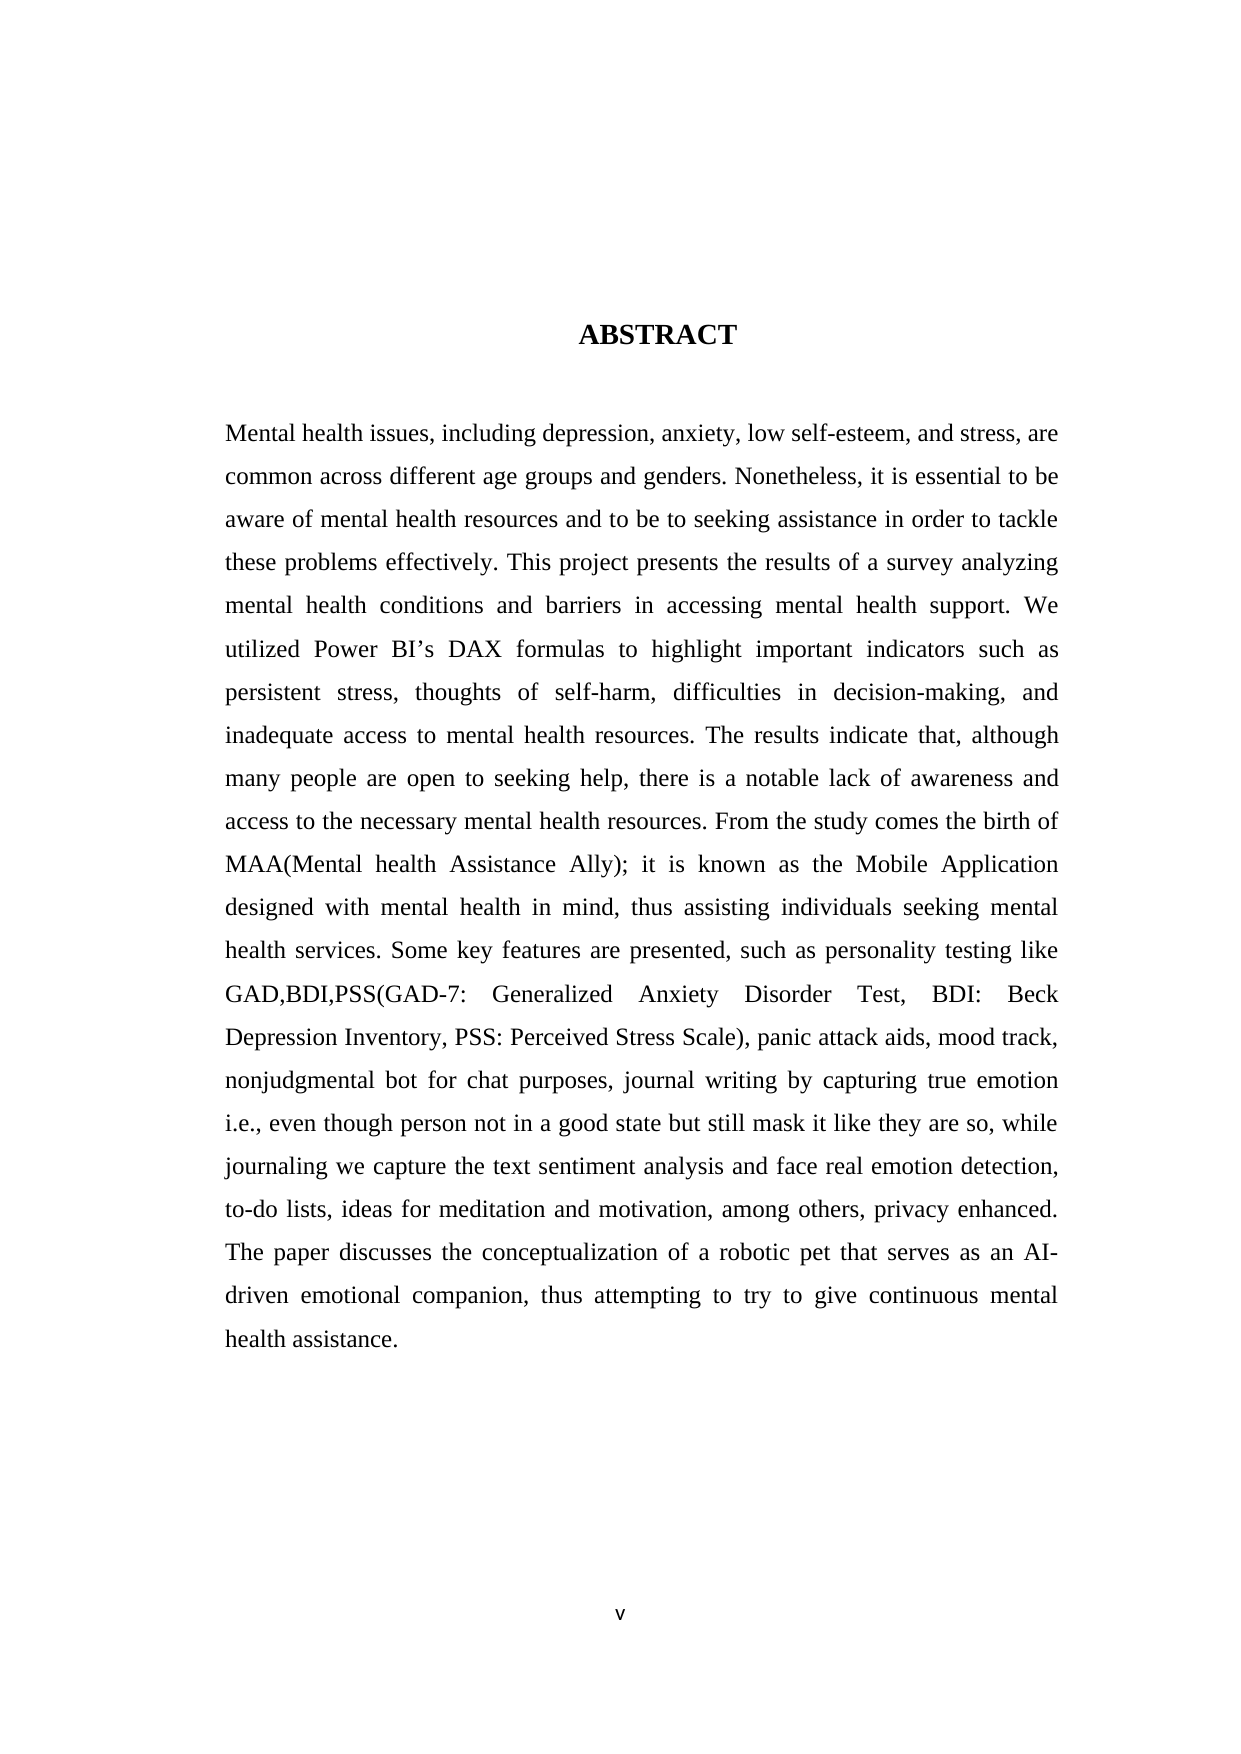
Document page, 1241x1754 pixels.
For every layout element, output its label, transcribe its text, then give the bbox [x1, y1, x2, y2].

list ABSTRACT [225, 317, 1090, 351]
text Mental health issues, including depression, anxiety, low self-esteem, and stress, are common across different age groups and genders. Nonetheless, it is essential to be aware of mental health resources and to be to seeking assistance in order to tackle these problems effectively. This project presents the results of a survey analyzing mental health conditions and barriers in accessing mental health support. We utilized Power BI’s DAX formulas to highlight important indicators such as persistent stress, thoughts of self-harm, difficulties in decision-making, and inadequate access to mental health resources. The results indicate that, although many people are open to seeking help, there is a notable lack of awareness and access to the necessary mental health resources. From the study comes the birth of MAA(Mental health Assistance Ally); it is known as the Mobile Application designed with mental health in mind, thus assisting individuals seeking mental health services. Some key features are presented, such as personality testing like GAD,BDI,PSS(GAD-7: Generalized Anxiety Disorder Test, BDI: Beck Depression Inventory, PSS: Perceived Stress Scale), panic attack aids, mood track, nonjudgmental bot for chat purposes, journal writing by capturing true emotion i.e., even though person not in a good state but still mask it like they are so, while journaling we capture the text sentiment analysis and face real emotion detection, to-do lists, ideas for meditation and motivation, among others, privacy enhanced. The paper discusses the conceptualization of a robotic pet that serves as an AI-driven emotional companion, thus attempting to try to give continuous mental health assistance. [225, 418, 1059, 1352]
